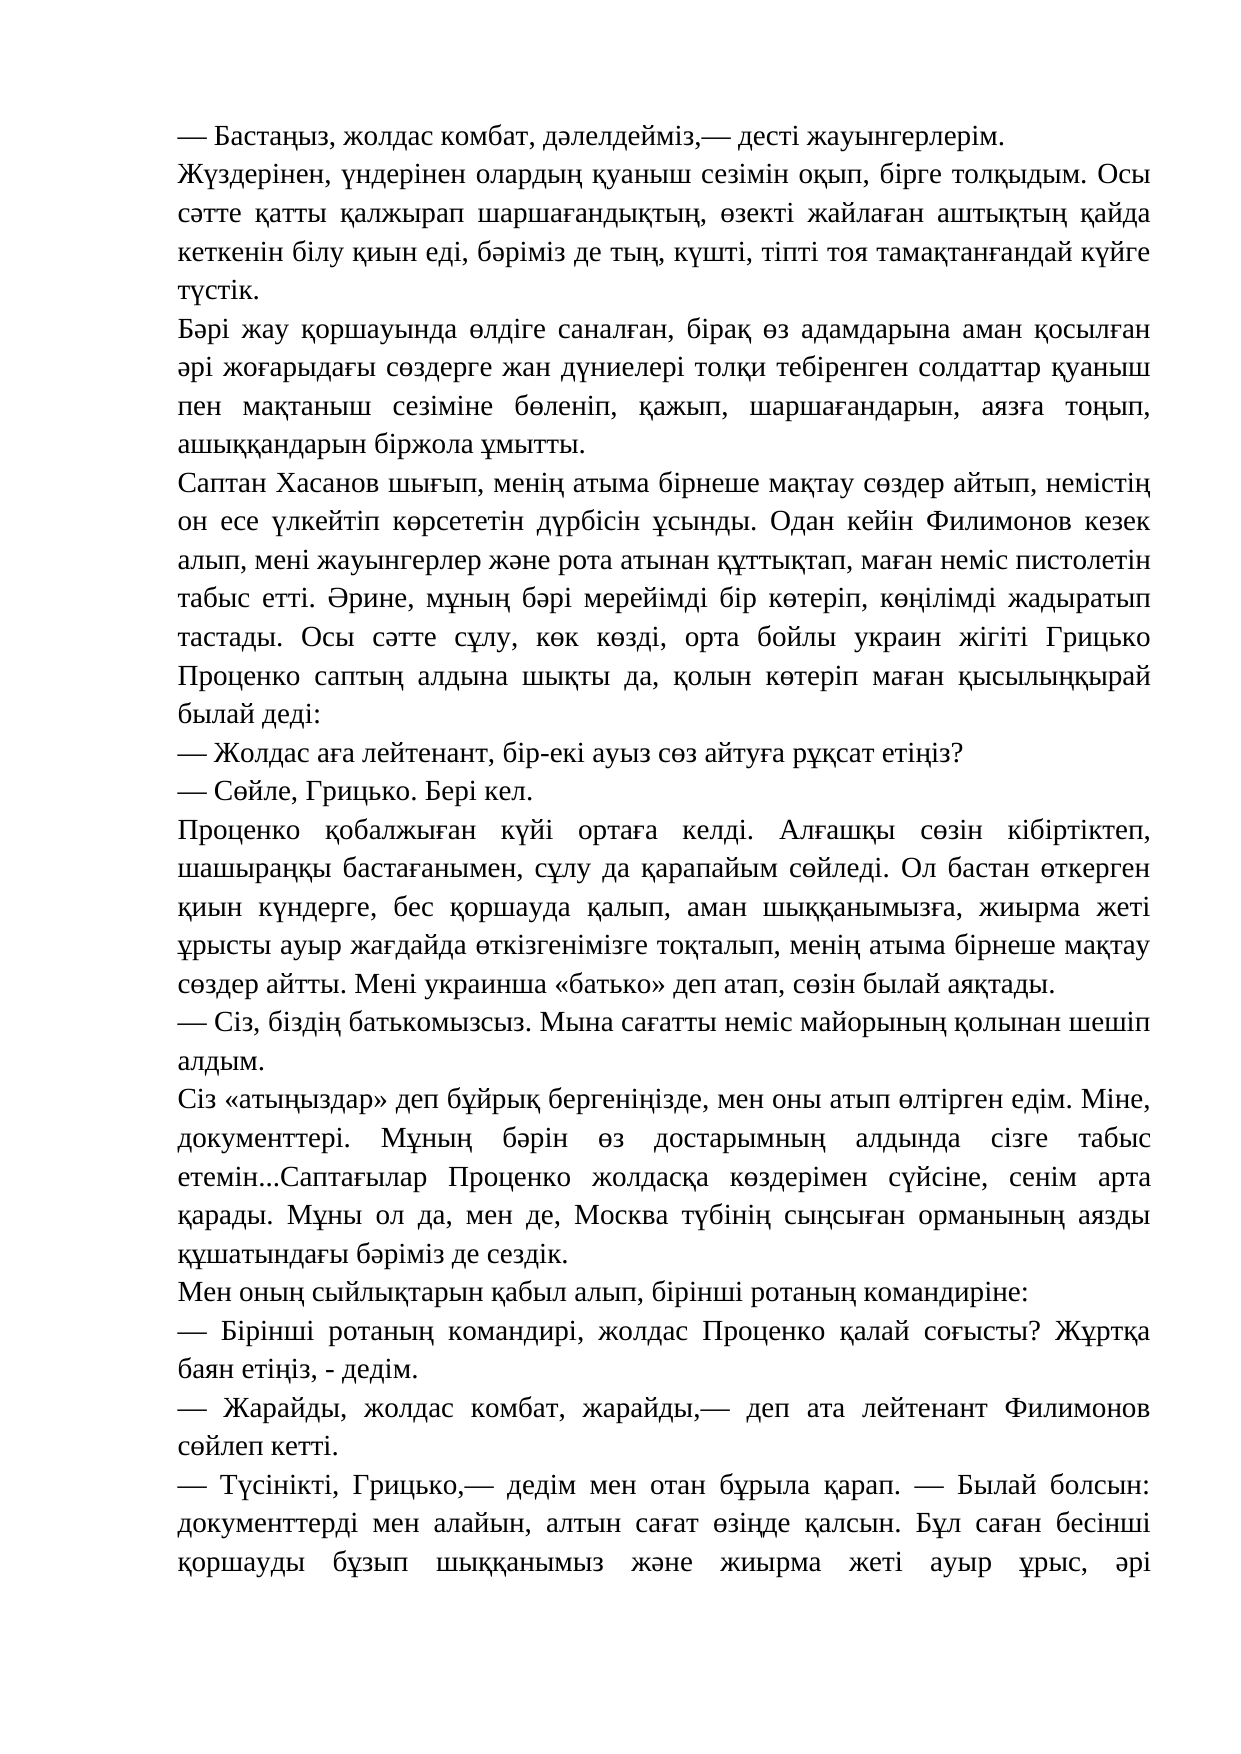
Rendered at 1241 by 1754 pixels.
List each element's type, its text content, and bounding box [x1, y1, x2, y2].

text — Сөйле, Грицько. Бері кел. [177, 773, 1152, 807]
text — Бірінші ротаның командирі, жолдас Проценко қалай соғысты? Жұртқа баян етіңіз, - дедім. [177, 1313, 1152, 1385]
text — Жарайды, жолдас комбат, жарайды,— деп ата лейтенант Филимонов сөйлеп кетті. [177, 1390, 1152, 1462]
text Бәрі жау қоршауында өлдіге саналған, бірақ өз адамдарына аман қосылған әрі жоғарыдағы сөздерге жан дүниелері толқи тебіренген солдаттар қуаныш пен мақтаныш сезіміне бөленіп, қажып, шаршағандарын, аязға тоңып, ашыққандарын біржола ұмытты. [177, 311, 1152, 460]
text — Сіз, біздің батькомызсыз. Мына сағатты неміс майорының қолынан шешіп алдым. [177, 1004, 1152, 1077]
text — Жолдас аға лейтенант, бір-екі ауыз сөз айтуға рұқсат етіңіз? [177, 735, 1152, 768]
text Мен оның сыйлықтарын қабыл алып, бірінші ротаның командиріне: [177, 1274, 1152, 1308]
text Саптан Хасанов шығып, менің атыма бірнеше мақтау сөздер айтып, немістің он есе үлкейтіп көрсететін дүрбісін ұсынды. Одан кейін Филимонов кезек алып, мені жауынгерлер және рота атынан құттықтап, маған неміс пистолетін табыс етті. Әрине, мұның бәрі мерейімді бір көтеріп, көңілімді жадыратып тастады. Осы сәтте сұлу, көк көзді, орта бойлы украин жігіті Грицько Проценко саптың алдына шықты да, қолын көтеріп маған қысылыңқырай былай деді: [177, 465, 1152, 730]
text — Бастаңыз, жолдас комбат, дәлелдейміз,— десті жауынгерлерім. [177, 118, 1152, 152]
text Проценко қобалжыған күйі ортаға келді. Алғашқы сөзін кібіртіктеп, шашыраңқы бастағанымен, сұлу да қарапайым сөйледі. Ол бастан өткерген қиын күндерге, бес қоршауда қалып, аман шыққанымызға, жиырма жеті ұрысты ауыр жағдайда өткізгенімізге тоқталып, менің атыма бірнеше мақтау сөздер айтты. Мені украинша «батько» деп атап, сөзін былай аяқтады. [177, 812, 1152, 999]
text Сіз «атыңыздар» деп бұйрық бергеніңізде, мен оны атып өлтірген едім. Міне, документтері. Мұның бәрін өз достарымның алдында сізге табыс етемін...Саптағылар Проценко жолдасқа көздерімен сүйсіне, сенім арта қарады. Мұны ол да, мен де, Москва түбінің сыңсыған орманының аязды құшатындағы бәріміз де сездік. [177, 1082, 1152, 1269]
text Жүздерінен, үндерінен олардың қуаныш сезімін оқып, бipгe толқыдым. Осы сәтте қатты қалжырап шаршағандықтың, өзекті жайлаған аштықтың қайда кеткенін білу қиын еді, бәріміз де тың, күшті, тіпті тоя тамақтанғандай күйге түстік. [177, 157, 1152, 306]
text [177, 1467, 1152, 1578]
